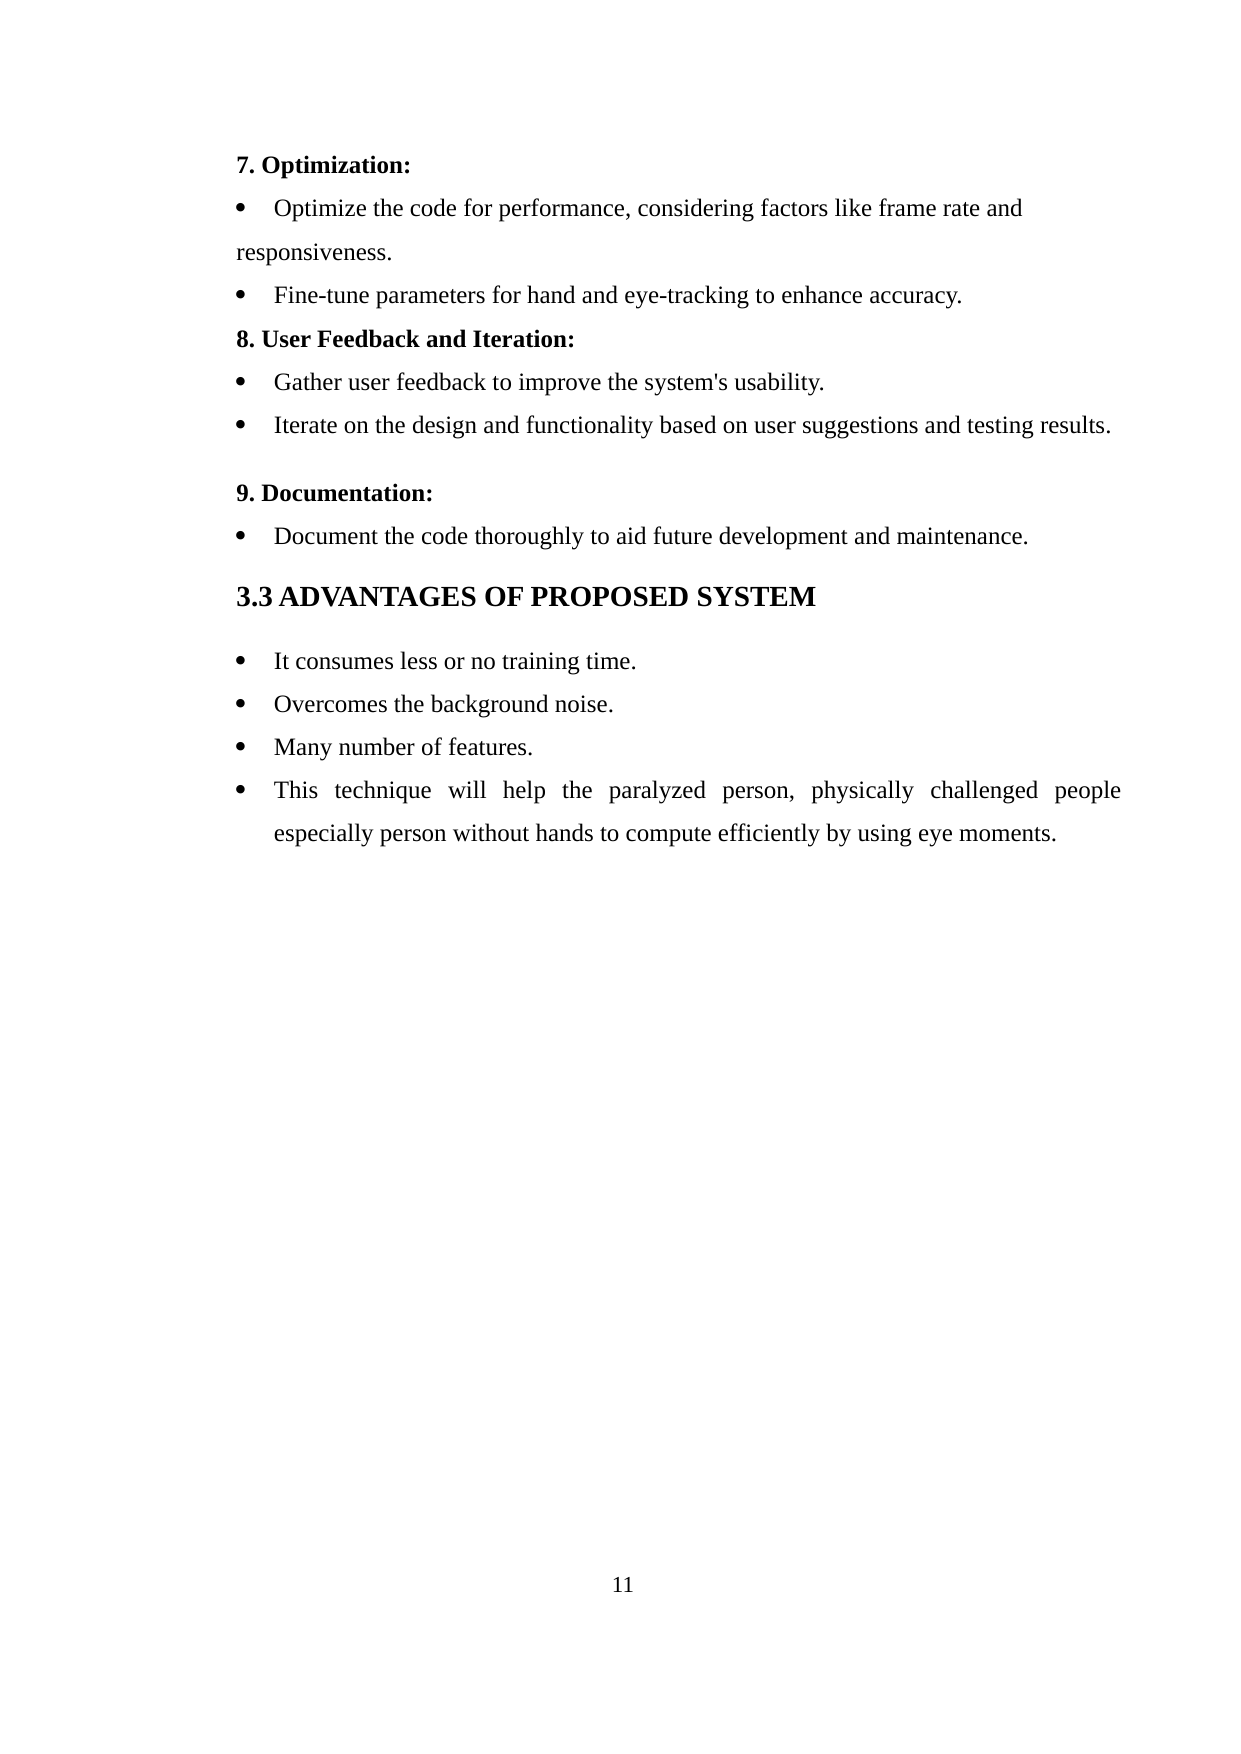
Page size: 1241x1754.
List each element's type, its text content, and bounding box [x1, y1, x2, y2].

subtitle 3.3 ADVANTAGES OF PROPOSED SYSTEM [236, 579, 1122, 612]
text 8. User Feedback and Iteration: [236, 324, 1122, 352]
list Gather user feedback to improve the system's usability. [236, 367, 1122, 396]
list Fine-tune parameters for hand and eye-tracking to enhance accuracy. [236, 281, 1122, 309]
text 7. Optimization: [236, 150, 1122, 179]
list Document the code thoroughly to aid future development and maintenance. [236, 521, 1122, 550]
list It consumes less or no training time. [236, 646, 1122, 674]
text 9. Documentation: [236, 478, 1122, 507]
list Iterate on the design and functionality based on user suggestions and testing results. [236, 410, 1122, 439]
list Overcomes the background noise. [236, 689, 1122, 718]
list Optimize the code for performance, considering factors like frame rate and [236, 193, 1122, 222]
text responsiveness. [236, 237, 1122, 266]
list This technique will help the paralyzed person, physically challenged people especially person without hands to compute efficiently by using eye moments. [236, 775, 1122, 847]
list Many number of features. [236, 732, 1122, 761]
